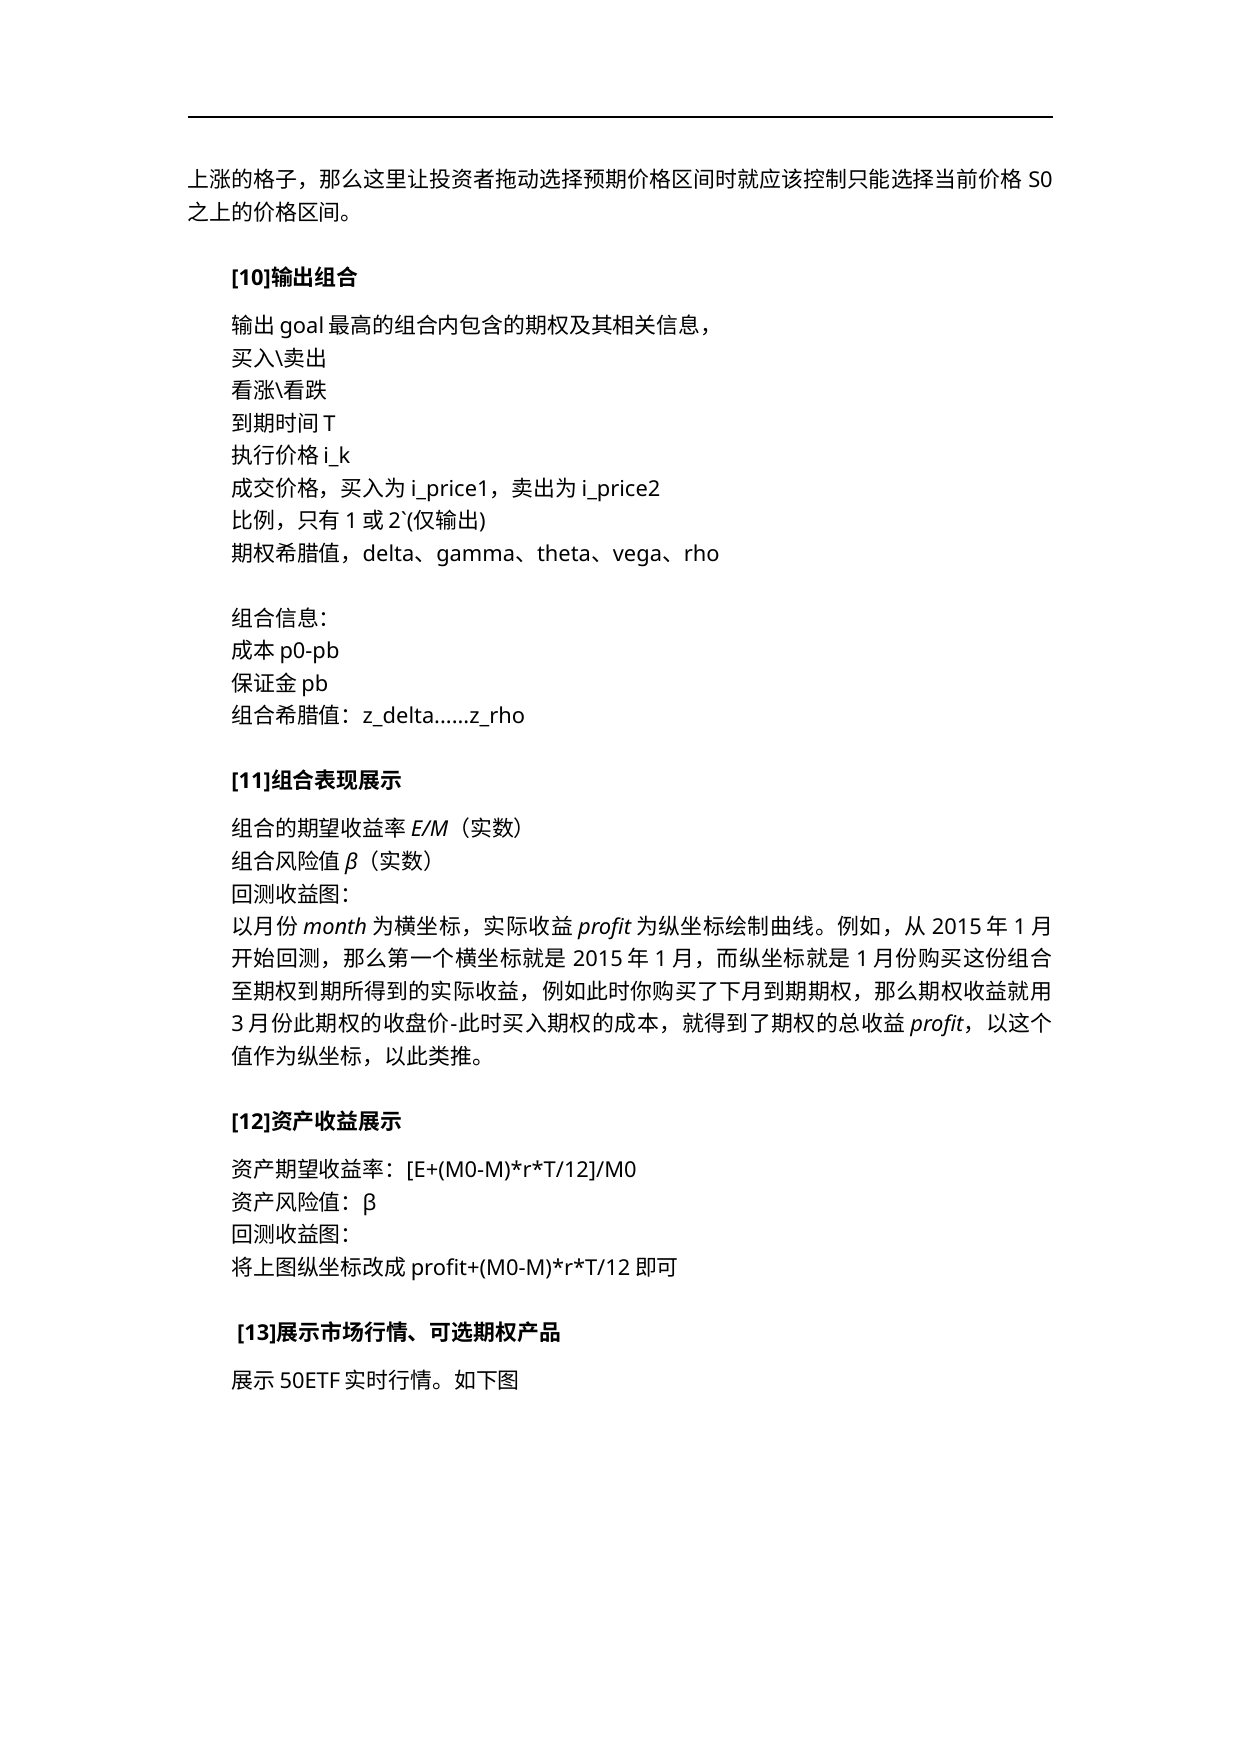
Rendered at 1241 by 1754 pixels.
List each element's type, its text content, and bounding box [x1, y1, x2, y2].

list 展示50ETF实时行情。如下图 [231, 1363, 1053, 1395]
list 输出goal最高的组合内包含的期权及其相关信息， [231, 308, 1053, 340]
text 将上图纵坐标改成profit+(M0-M)*r*T/12即可 [187, 1249, 1053, 1282]
subtitle [11]组合表现展示 [187, 763, 1053, 795]
list 执行价格i_k [231, 438, 1053, 470]
subtitle [12]资产收益展示 [187, 1104, 1053, 1136]
list 买入\卖出 [231, 340, 1053, 373]
text 资产风险值：β [187, 1184, 1053, 1217]
list 组合信息： [231, 600, 1053, 633]
list 保证金pb [231, 665, 1053, 698]
text 资产期望收益率：[E+(M0-M)*r*T/12]/M0 [187, 1152, 1053, 1184]
list 组合风险值β（实数） [231, 844, 1053, 876]
list 成本p0-pb [231, 633, 1053, 665]
list 看涨\看跌 [231, 373, 1053, 405]
list 到期时间T [231, 405, 1053, 438]
list 组合希腊值：z_delta......z_rho [231, 698, 1053, 730]
list 期权希腊值，delta、gamma、theta、vega、rho [231, 535, 1053, 568]
text 重点在对应于上一步中选择的九宫格中的格子，如果选择波动率或者价格中性，那么就意味着投资者对波动率或者价格没有偏好预期，在这一里省去选择步骤。如果选择价格上涨的格子，那么这里让投资者拖动选择预期价格区间时就应该控制只能选择当前价格S0之上的价格区间。 [187, 162, 1053, 227]
list 以月份month为横坐标，实际收益profit为纵坐标绘制曲线。例如，从2015年1月开始回测，那么第一个横坐标就是2015年1月，而纵坐标就是1月份购买这份组合至期权到期所得到的实际收益，例如此时你购买了下月到期期权，那么期权收益就用3月份此期权的收盘价-此时买入期权的成本，就得到了期权的总收益profit，以这个值作为纵坐标，以此类推。 [231, 909, 1053, 1071]
list 组合的期望收益率E/M（实数） [231, 811, 1053, 844]
subtitle [10]输出组合 [187, 259, 1053, 292]
subtitle [13]展示市场行情、可选期权产品 [187, 1314, 1053, 1347]
list 成交价格，买入为i_price1，卖出为i_price2 [231, 470, 1053, 503]
text 回测收益图： [187, 1217, 1053, 1249]
list 比例，只有1或2`(仅输出) [231, 503, 1053, 535]
list 回测收益图： [231, 876, 1053, 909]
